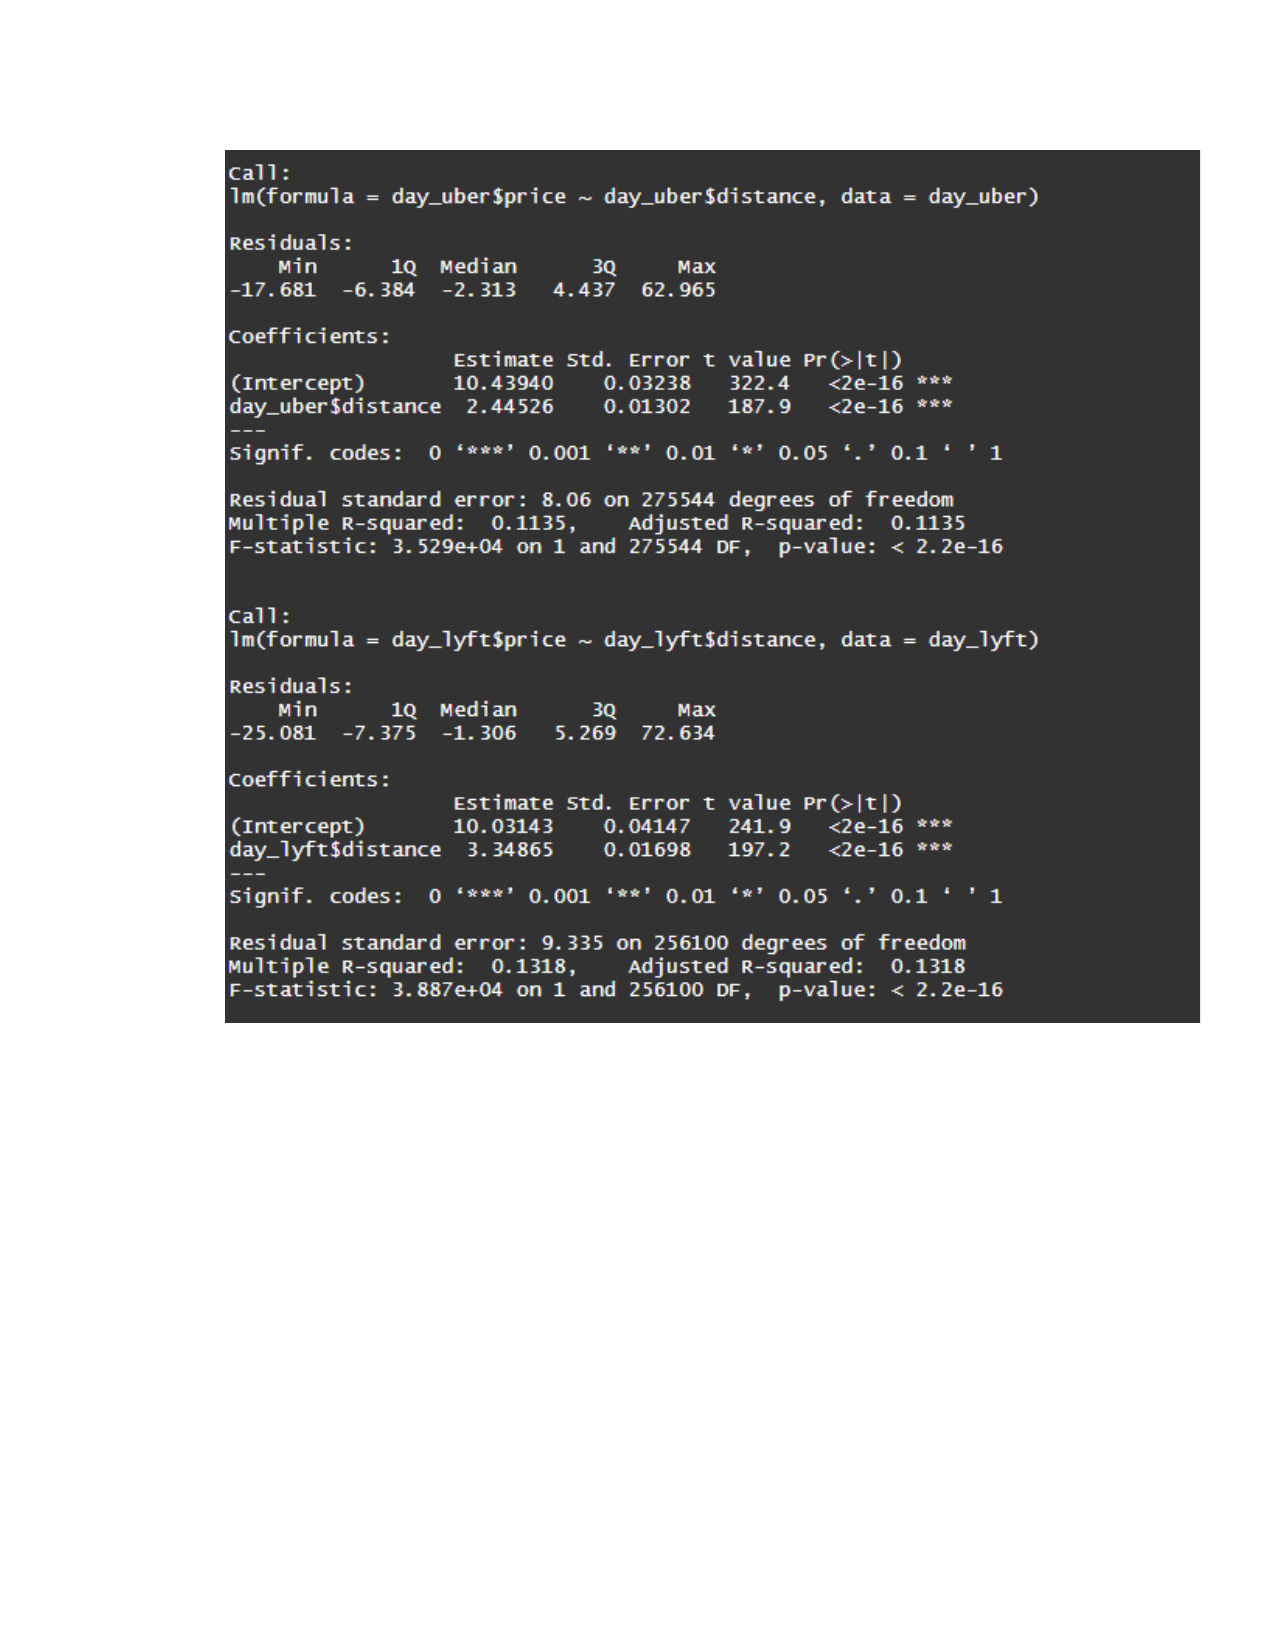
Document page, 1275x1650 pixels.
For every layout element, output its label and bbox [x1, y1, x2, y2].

picture [225, 150, 1200, 1023]
